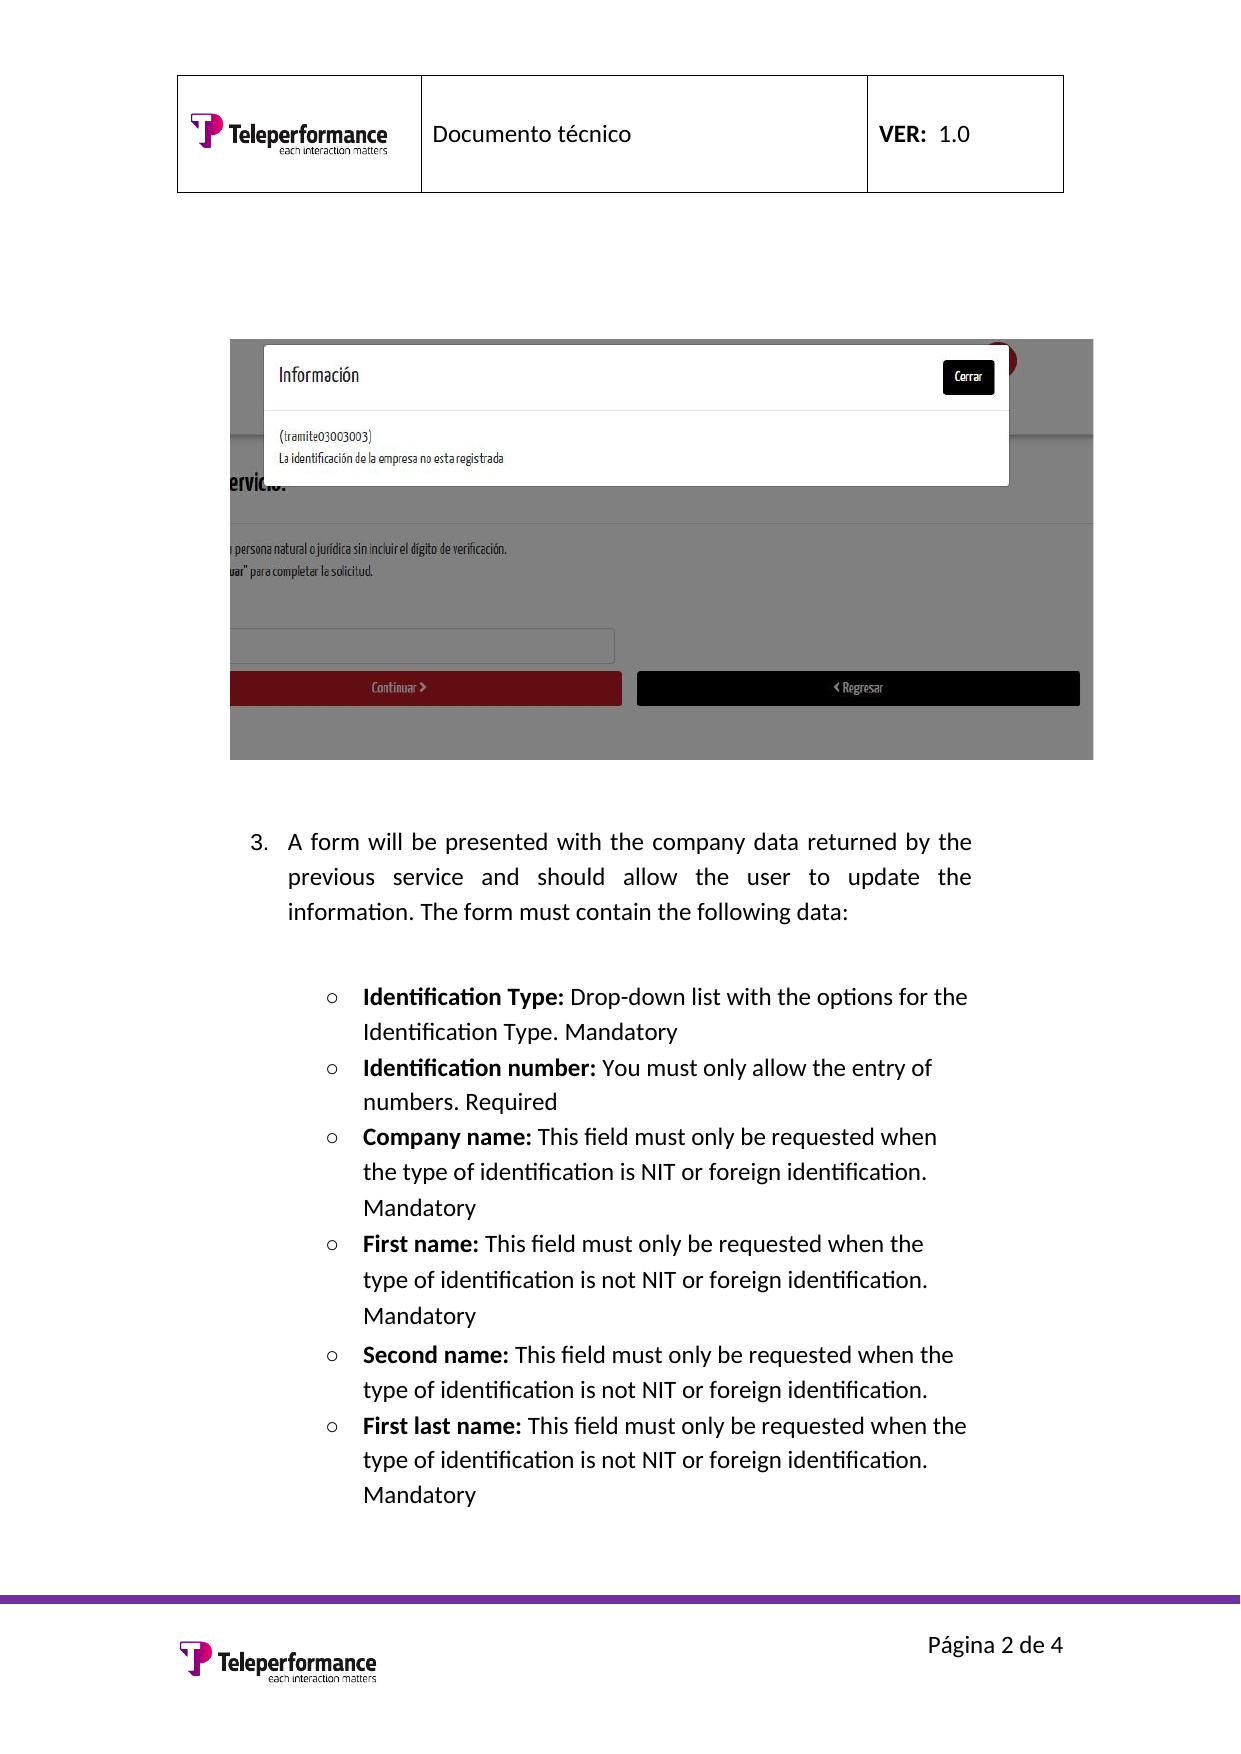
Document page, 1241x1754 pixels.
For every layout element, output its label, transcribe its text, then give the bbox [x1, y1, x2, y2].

list Second name: This field must only be requested when the type of identification is not NIT or foreign identification. [325, 1340, 972, 1405]
list Identification number: You must only allow the entry of numbers. Required [325, 1052, 972, 1117]
picture [177, 1631, 384, 1692]
list First name: This field must only be requested when the type of identification is not NIT or foreign identification. Mandatory [325, 1228, 972, 1331]
picture [188, 104, 395, 164]
picture [230, 339, 1094, 760]
list Identification Type: Drop-down list with the options for the Identification Type. Mandatory [325, 981, 973, 1046]
list Company name: This field must only be requested when the type of identification is NIT or foreign identification. Mandatory [325, 1121, 972, 1223]
list First last name: This field must only be requested when the type of identification is not NIT or foreign identification. Mandatory [325, 1410, 973, 1509]
list A form will be presented with the company data returned by the previous service and should allow the user to update the information. The form must contain the following data: [250, 826, 973, 926]
